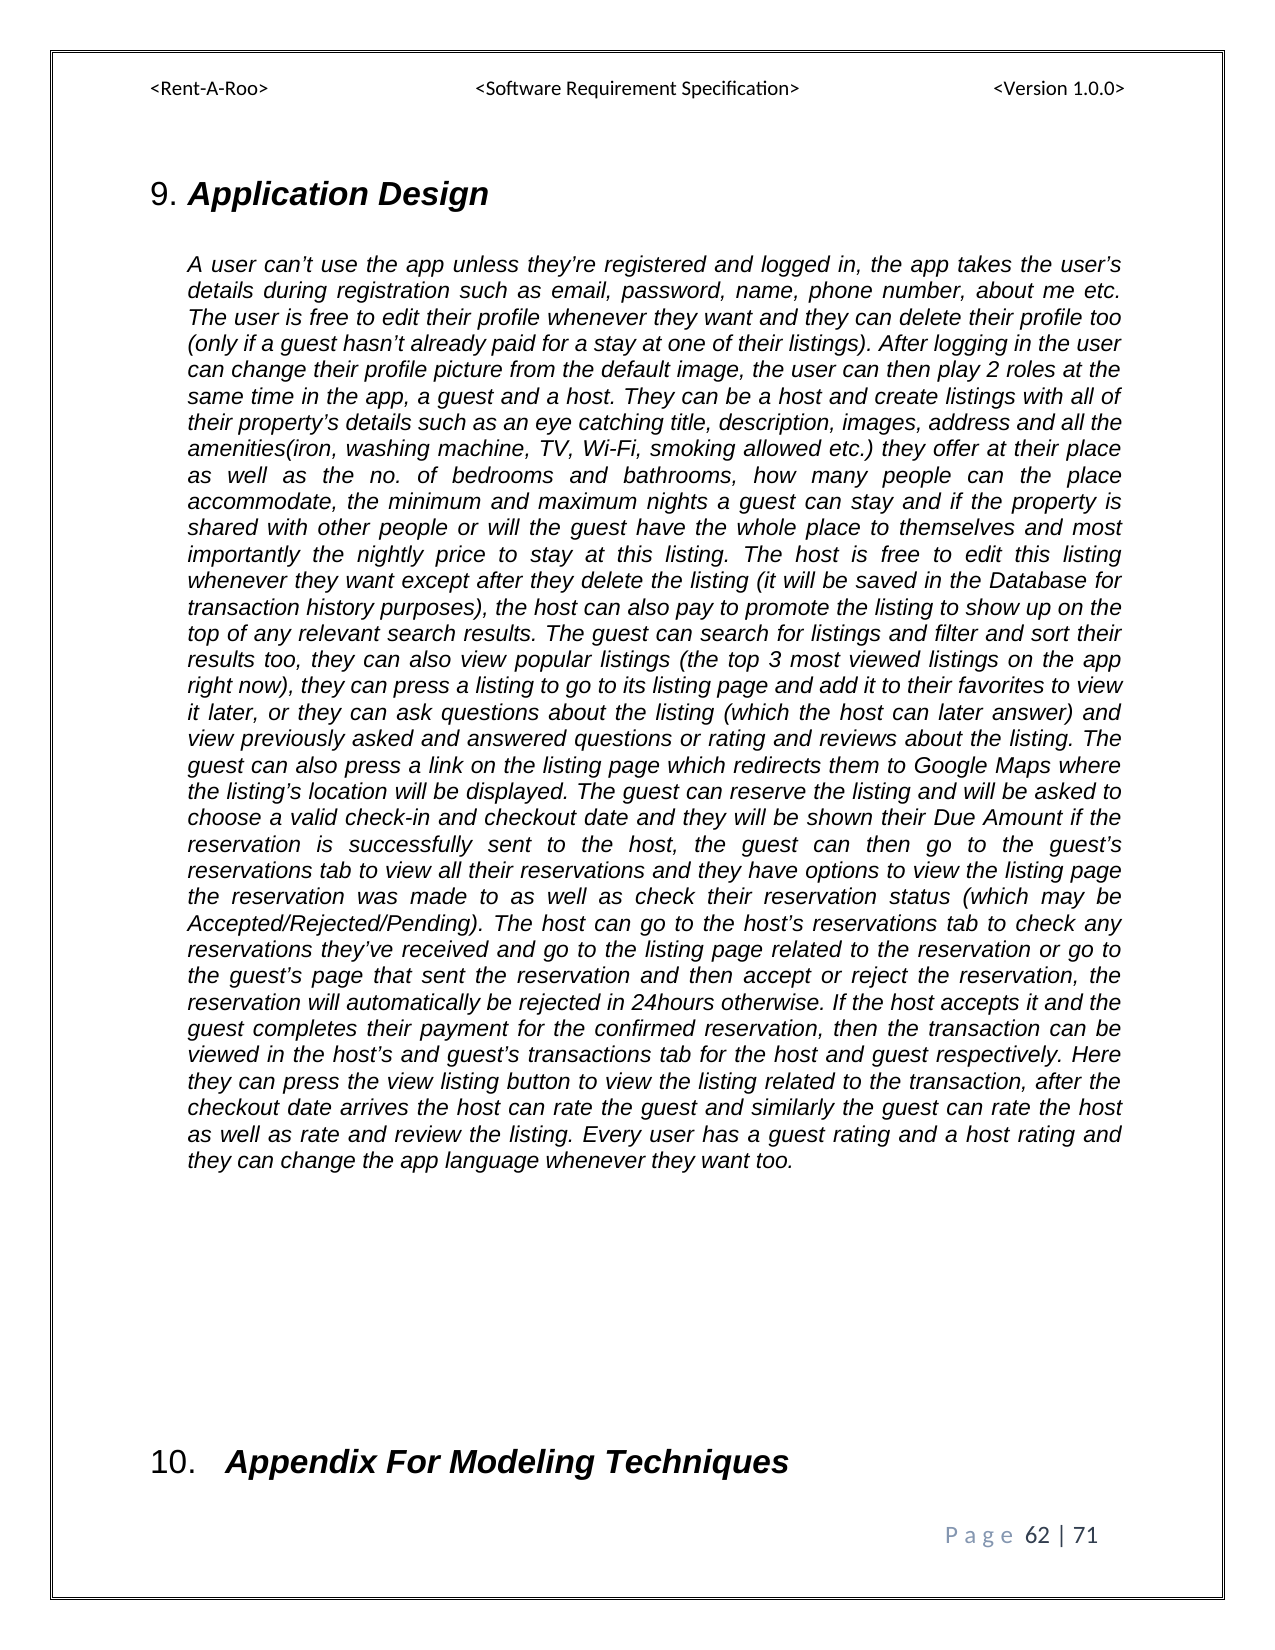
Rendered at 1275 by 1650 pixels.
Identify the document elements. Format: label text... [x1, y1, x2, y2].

list Appendix For Modeling Techniques [150, 1442, 1125, 1481]
list Application Design [150, 174, 1125, 212]
list A user can’t use the app unless they’re registered and logged in, the app takes the user’s details during registration such as email, password, name, phone number, about me etc. The user is free to edit their profile whenever they want and they can delete their profile too (only if a guest hasn’t already paid for a stay at one of their listings). After logging in the user can change their profile picture from the default image, the user can then play 2 roles at the same time in the app, a guest and a host. They can be a host and create listings with all of their property’s details such as an eye catching title, description, images, address and all the amenities(iron, washing machine, TV, Wi-Fi, smoking allowed etc.) they offer at their place as well as the no. of bedrooms and bathrooms, how many people can the place accommodate, the minimum and maximum nights a guest can stay and if the property is shared with other people or will the guest have the whole place to themselves and most importantly the nightly price to stay at this listing. The host is free to edit this listing whenever they want except after they delete the listing (it will be saved in the Database for transaction history purposes), the host can also pay to promote the listing to show up on the top of any relevant search results. The guest can search for listings and filter and sort their results too, they can also view popular listings (the top 3 most viewed listings on the app right now), they can press a listing to go to its listing page and add it to their favorites to view it later, or they can ask questions about the listing (which the host can later answer) and view previously asked and answered questions or rating and reviews about the listing. The guest can also press a link on the listing page which redirects them to Google Maps where the listing’s location will be displayed. The guest can reserve the listing and will be asked to choose a valid check-in and checkout date and they will be shown their Due Amount if the reservation is successfully sent to the host, the guest can then go to the guest’s reservations tab to view all their reservations and they have options to view the listing page the reservation was made to as well as check their reservation status (which may be Accepted/Rejected/Pending). The host can go to the host’s reservations tab to check any reservations they’ve received and go to the listing page related to the reservation or go to the guest’s page that sent the reservation and then accept or reject the reservation, the reservation will automatically be rejected in 24hours otherwise. If the host accepts it and the guest completes their payment for the confirmed reservation, then the transaction can be viewed in the host’s and guest’s transactions tab for the host and guest respectively. Here they can press the view listing button to view the listing related to the transaction, after the checkout date arrives the host can rate the guest and similarly the guest can rate the host as well as rate and review the listing. Every user has a guest rating and a host rating and they can change the app language whenever they want too. [187, 251, 1125, 1173]
